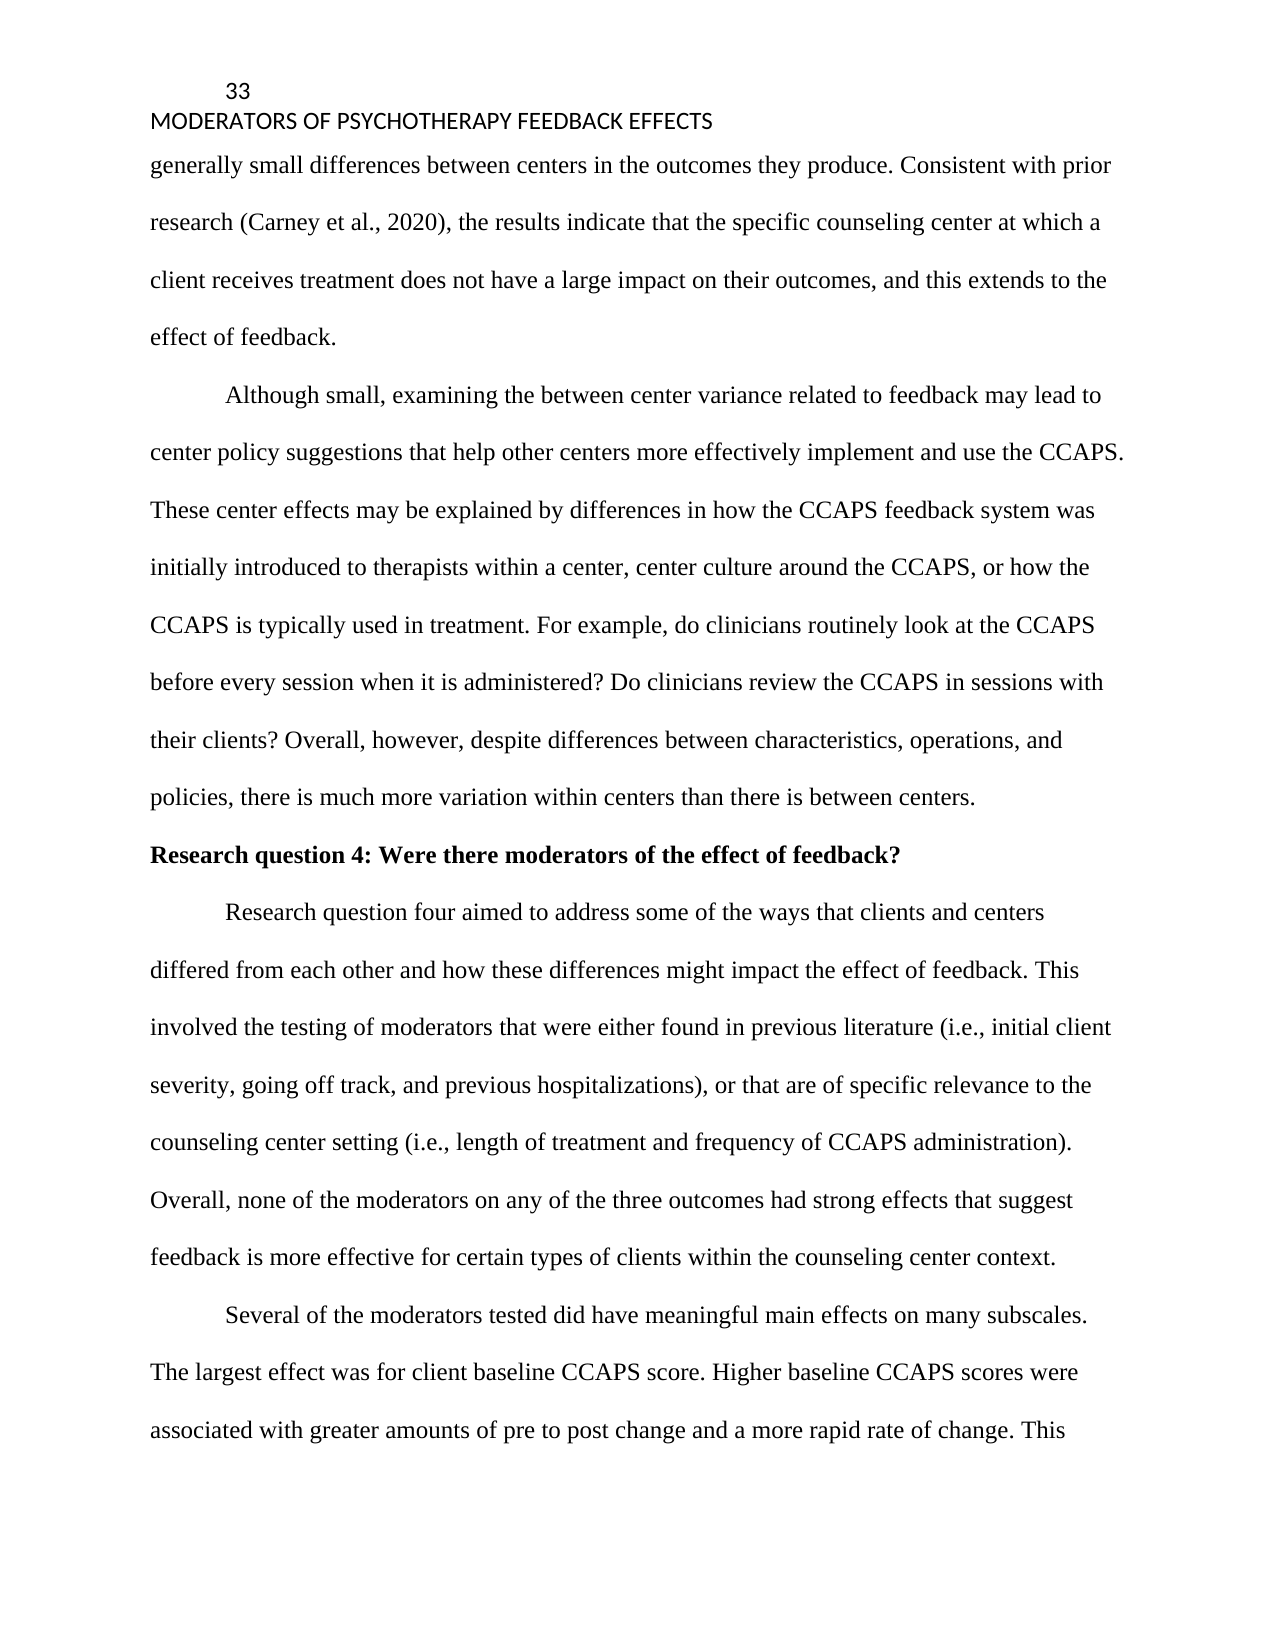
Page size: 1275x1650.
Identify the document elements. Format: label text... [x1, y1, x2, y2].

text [150, 150, 1125, 351]
text Research question 4: Were there moderators of the effect of feedback? [150, 840, 1125, 869]
text Although small, examining the between center variance related to feedback may lead to center policy suggestions that help other centers more effectively implement and use the CCAPS. These center effects may be explained by differences in how the CCAPS feedback system was initially introduced to therapists within a center, center culture around the CCAPS, or how the CCAPS is typically used in treatment. For example, do clinicians routinely look at the CCAPS before every session when it is administered? Do clinicians review the CCAPS in sessions with their clients? Overall, however, despite differences between characteristics, operations, and policies, there is much more variation within centers than there is between centers. [150, 380, 1125, 811]
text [150, 1300, 1125, 1444]
text Research question four aimed to address some of the ways that clients and centers differed from each other and how these differences might impact the effect of feedback. This involved the testing of moderators that were either found in previous literature (i.e., initial client severity, going off track, and previous hospitalizations), or that are of specific relevance to the counseling center setting (i.e., length of treatment and frequency of CCAPS administration). Overall, none of the moderators on any of the three outcomes had strong effects that suggest feedback is more effective for certain types of clients within the counseling center context. [150, 897, 1125, 1271]
